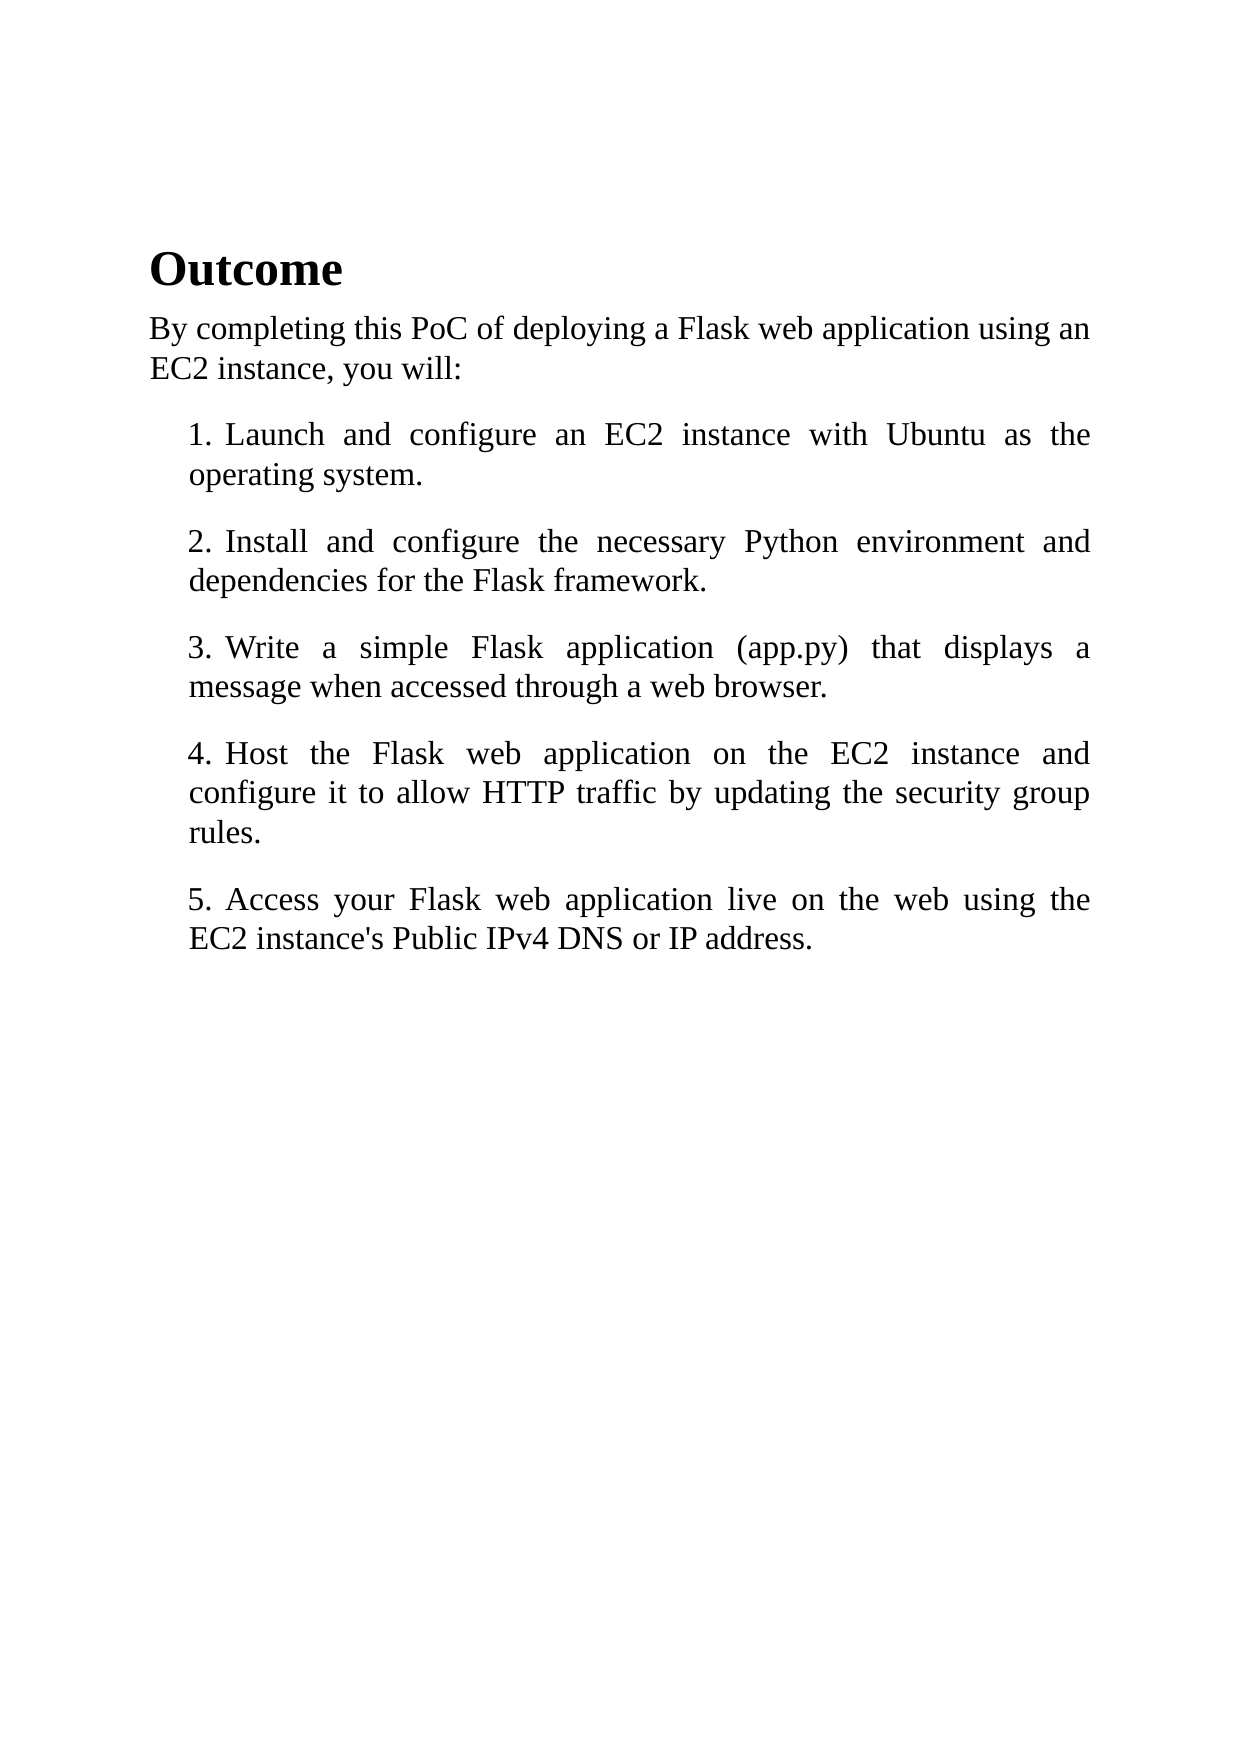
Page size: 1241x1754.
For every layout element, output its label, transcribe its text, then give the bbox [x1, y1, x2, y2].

list Install and configure the necessary Python environment and dependencies for the Flask framework. [187, 521, 1092, 599]
list Host the Flask web application on the EC2 instance and configure it to allow HTTP traffic by updating the security group rules. [187, 733, 1092, 850]
list Launch and configure an EC2 instance with Ubuntu as the operating system. [187, 415, 1092, 492]
text By completing this PoC of deploying a Flask web application using an EC2 instance, you will: [148, 308, 1092, 386]
list Write a simple Flask application (app.py) that displays a message when accessed through a web browser. [187, 627, 1092, 705]
list Access your Flask web application live on the web using the EC2 instance's Public IPv4 DNS or IP address. [187, 879, 1092, 957]
subtitle Outcome [148, 238, 745, 296]
